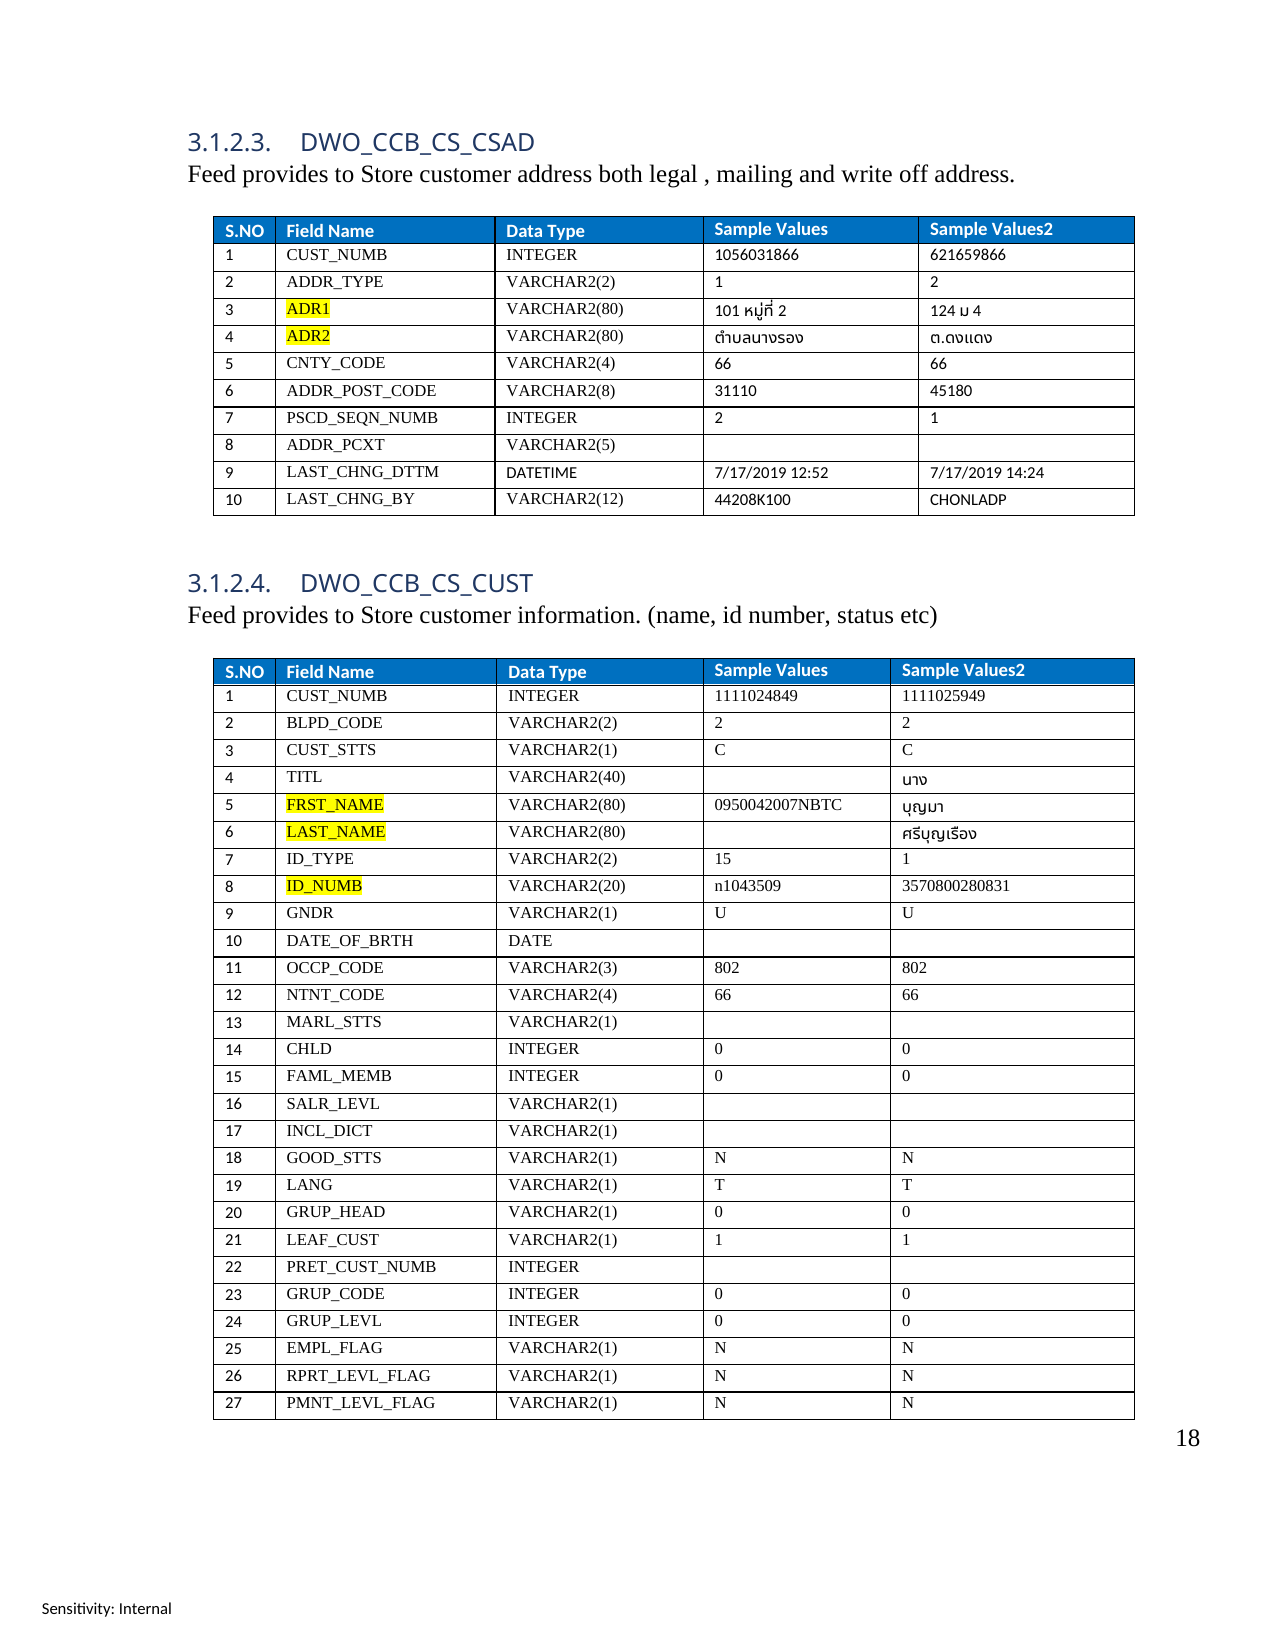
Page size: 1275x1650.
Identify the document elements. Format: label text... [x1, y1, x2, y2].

table_cell VARCHAR2(80) [496, 326, 703, 352]
table_cell [891, 1094, 1134, 1119]
table_cell ADDR_POST_CODE [276, 380, 494, 406]
text Feed provides to Store customer information. (name, id number, status etc) [187, 600, 1200, 629]
table_cell บุญมา [891, 794, 1134, 821]
table_cell 3 [214, 740, 275, 766]
table_header S.NO [214, 217, 275, 243]
table_cell 0 [704, 1066, 890, 1092]
table_cell 0 [704, 1311, 890, 1337]
table_cell TITL [276, 767, 496, 793]
table_cell DATETIME [496, 462, 703, 488]
table_header Data Type [497, 659, 703, 684]
table_cell 1056031866 [704, 244, 918, 271]
subtitle DWO_CCB_CS_CSAD [187, 124, 1200, 159]
table_cell 8 [214, 435, 275, 461]
table_cell 26 [214, 1365, 275, 1391]
table_cell 7 [214, 849, 275, 875]
table_cell 12 [214, 985, 275, 1011]
table_cell 802 [704, 958, 890, 984]
table_cell 27 [214, 1393, 275, 1419]
table_cell [704, 1257, 890, 1283]
table_cell [704, 1094, 890, 1119]
table_cell LAST_CHNG_BY [276, 489, 494, 515]
table_cell 1 [704, 272, 918, 298]
table_cell 1 [891, 849, 1134, 875]
table_cell 7/17/2019 14:24 [919, 462, 1134, 488]
table_cell 31110 [704, 380, 918, 406]
table_cell PRET_CUST_NUMB [276, 1257, 496, 1283]
table_cell 4 [214, 767, 275, 793]
table_cell INTEGER [497, 1066, 703, 1092]
table_cell VARCHAR2(80) [496, 299, 703, 325]
table_cell 6 [214, 380, 275, 406]
table_cell 5 [214, 353, 275, 379]
table_cell [704, 767, 890, 793]
table_cell VARCHAR2(1) [497, 1365, 703, 1391]
table_header Sample Values2 [891, 659, 1134, 684]
table_cell 5 [214, 794, 275, 821]
table_cell 0 [704, 1284, 890, 1310]
table_cell 0950042007NBTC [704, 794, 890, 821]
table_cell VARCHAR2(20) [497, 876, 703, 902]
table_cell LANG [276, 1175, 496, 1201]
table_cell 9 [214, 462, 275, 488]
table_cell N [891, 1338, 1134, 1364]
table_cell ตำบลนางรอง [704, 326, 918, 352]
table_cell VARCHAR2(4) [496, 353, 703, 379]
table_cell VARCHAR2(3) [497, 958, 703, 984]
table_cell N [891, 1148, 1134, 1174]
table_cell GNDR [276, 903, 496, 929]
subtitle DWO_CCB_CS_CUST [187, 566, 1200, 600]
table_cell VARCHAR2(40) [497, 767, 703, 793]
table_cell GOOD_STTS [276, 1148, 496, 1174]
table_cell N [704, 1338, 890, 1364]
table_cell N [704, 1393, 890, 1419]
table_cell DATE [497, 930, 703, 956]
table_cell GRUP_HEAD [276, 1202, 496, 1228]
table_cell 621659866 [919, 244, 1134, 271]
table_cell LAST_NAME [276, 822, 496, 848]
table_cell FAML_MEMB [276, 1066, 496, 1092]
table_cell [704, 930, 890, 956]
table_cell VARCHAR2(1) [497, 1012, 703, 1038]
table_cell 4 [214, 326, 275, 352]
table_cell C [891, 740, 1134, 766]
table_cell INTEGER [497, 1257, 703, 1283]
table_cell N [891, 1365, 1134, 1391]
table_header S.NO [214, 659, 275, 684]
table_cell 124 ม4 [919, 299, 1134, 325]
table_cell 1 [919, 408, 1134, 434]
table_cell [891, 1121, 1134, 1147]
table_cell 18 [214, 1148, 275, 1174]
table_cell 1111024849 [704, 686, 890, 712]
table_cell ADDR_TYPE [276, 272, 494, 298]
table_cell SALR_LEVL [276, 1094, 496, 1119]
table_cell VARCHAR2(1) [497, 903, 703, 929]
table_cell VARCHAR2(80) [497, 794, 703, 821]
table_cell MARL_STTS [276, 1012, 496, 1038]
table_cell 19 [214, 1175, 275, 1201]
table_cell 8 [214, 876, 275, 902]
table_cell VARCHAR2(12) [496, 489, 703, 515]
table_header Field Name [276, 659, 496, 684]
table_cell ต.ดงแดง [919, 326, 1134, 352]
table_cell U [704, 903, 890, 929]
table_cell VARCHAR2(2) [497, 713, 703, 739]
table_cell 2 [891, 713, 1134, 739]
table_cell EMPL_FLAG [276, 1338, 496, 1364]
table_cell FRST_NAME [276, 794, 496, 821]
table_cell CUST_STTS [276, 740, 496, 766]
table_cell INTEGER [496, 408, 703, 434]
table_cell 25 [214, 1338, 275, 1364]
table_cell CNTY_CODE [276, 353, 494, 379]
table_cell 0 [891, 1039, 1134, 1065]
table_cell [891, 1257, 1134, 1283]
table_cell VARCHAR2(1) [497, 740, 703, 766]
table_cell 7 [214, 408, 275, 434]
table_cell 24 [214, 1311, 275, 1337]
table_cell VARCHAR2(1) [497, 1338, 703, 1364]
table_cell NTNT_CODE [276, 985, 496, 1011]
table_cell GRUP_CODE [276, 1284, 496, 1310]
table_cell INTEGER [497, 1311, 703, 1337]
table_cell 1 [704, 1229, 890, 1256]
table_cell 10 [214, 489, 275, 515]
table_cell LAST_CHNG_DTTM [276, 462, 494, 488]
table_cell VARCHAR2(1) [497, 1094, 703, 1119]
table_cell 45180 [919, 380, 1134, 406]
table_cell CHONLADP [919, 489, 1134, 515]
table_cell CUST_NUMB [276, 244, 494, 271]
table_cell T [704, 1175, 890, 1201]
table_cell 2 [214, 713, 275, 739]
table_cell 0 [891, 1311, 1134, 1337]
table_cell n1043509 [704, 876, 890, 902]
table_cell 1 [214, 686, 275, 712]
table_cell 15 [704, 849, 890, 875]
table_cell 1 [891, 1229, 1134, 1256]
table_cell VARCHAR2(8) [496, 380, 703, 406]
table_cell [704, 1121, 890, 1147]
table_header Sample Values [704, 217, 918, 243]
table_cell ADR2 [276, 326, 494, 352]
table_cell 22 [214, 1257, 275, 1283]
table_cell RPRT_LEVL_FLAG [276, 1365, 496, 1391]
table_cell ADR1 [276, 299, 494, 325]
table_cell ID_TYPE [276, 849, 496, 875]
table_cell VARCHAR2(80) [497, 822, 703, 848]
table_cell 16 [214, 1094, 275, 1119]
table_cell 0 [891, 1284, 1134, 1310]
table_cell 66 [919, 353, 1134, 379]
table_cell ADDR_PCXT [276, 435, 494, 461]
table_cell 21 [214, 1229, 275, 1256]
table_cell 14 [214, 1039, 275, 1065]
table_cell 101 หมู่ที่ 2 [704, 299, 918, 325]
table_header Data Type [496, 217, 703, 243]
table_cell 0 [704, 1039, 890, 1065]
table_cell U [891, 903, 1134, 929]
table_cell INTEGER [497, 1284, 703, 1310]
table_cell 17 [214, 1121, 275, 1147]
table_cell N [704, 1365, 890, 1391]
table_cell [704, 435, 918, 461]
table_cell 6 [214, 822, 275, 848]
table_cell 15 [214, 1066, 275, 1092]
table_cell PSCD_SEQN_NUMB [276, 408, 494, 434]
table_cell 20 [214, 1202, 275, 1228]
table_cell 66 [891, 985, 1134, 1011]
text Feed provides to Store customer address both legal , mailing and write off address. [187, 159, 1200, 187]
table_cell VARCHAR2(2) [497, 849, 703, 875]
table_cell 1111025949 [891, 686, 1134, 712]
table_cell ศรีบุญเรือง [891, 822, 1134, 848]
table_cell 11 [214, 958, 275, 984]
table_cell [704, 822, 890, 848]
table_cell 3570800280831 [891, 876, 1134, 902]
table_cell INTEGER [497, 686, 703, 712]
table_cell INCL_DICT [276, 1121, 496, 1147]
table_cell 0 [891, 1066, 1134, 1092]
table_cell VARCHAR2(4) [497, 985, 703, 1011]
table_cell 1 [214, 244, 275, 271]
table_cell VARCHAR2(1) [497, 1175, 703, 1201]
table_cell 7/17/2019 12:52 [704, 462, 918, 488]
table_cell OCCP_CODE [276, 958, 496, 984]
table_cell VARCHAR2(1) [497, 1393, 703, 1419]
table_cell [919, 435, 1134, 461]
table_cell N [891, 1393, 1134, 1419]
table_cell VARCHAR2(5) [496, 435, 703, 461]
table_cell 802 [891, 958, 1134, 984]
table_cell VARCHAR2(1) [497, 1229, 703, 1256]
table_cell 13 [214, 1012, 275, 1038]
table_cell 2 [214, 272, 275, 298]
table_cell N [704, 1148, 890, 1174]
table_cell BLPD_CODE [276, 713, 496, 739]
table_cell 23 [214, 1284, 275, 1310]
table_cell VARCHAR2(2) [496, 272, 703, 298]
table_cell 2 [704, 713, 890, 739]
table_cell 2 [704, 408, 918, 434]
table_header Field Name [276, 217, 494, 243]
table_cell VARCHAR2(1) [497, 1121, 703, 1147]
table_cell 9 [214, 903, 275, 929]
table_cell INTEGER [497, 1039, 703, 1065]
table_cell LEAF_CUST [276, 1229, 496, 1256]
table_cell CHLD [276, 1039, 496, 1065]
table_cell PMNT_LEVL_FLAG [276, 1393, 496, 1419]
table_header Sample Values2 [919, 217, 1134, 243]
table_cell INTEGER [496, 244, 703, 271]
table_cell CUST_NUMB [276, 686, 496, 712]
table_cell 44208K100 [704, 489, 918, 515]
table_cell C [704, 740, 890, 766]
table_cell 66 [704, 985, 890, 1011]
table_cell นาง [891, 767, 1134, 793]
table_cell 0 [704, 1202, 890, 1228]
table_cell DATE_OF_BRTH [276, 930, 496, 956]
table_cell ID_NUMB [276, 876, 496, 902]
table_cell VARCHAR2(1) [497, 1148, 703, 1174]
table_cell 66 [704, 353, 918, 379]
table_cell [704, 1012, 890, 1038]
table_cell T [891, 1175, 1134, 1201]
table_cell GRUP_LEVL [276, 1311, 496, 1337]
table_cell 2 [919, 272, 1134, 298]
table_cell 3 [214, 299, 275, 325]
table_cell [891, 1012, 1134, 1038]
table_header Sample Values [704, 659, 890, 684]
table_cell VARCHAR2(1) [497, 1202, 703, 1228]
table_cell [891, 930, 1134, 956]
table_cell 0 [891, 1202, 1134, 1228]
table_cell 10 [214, 930, 275, 956]
